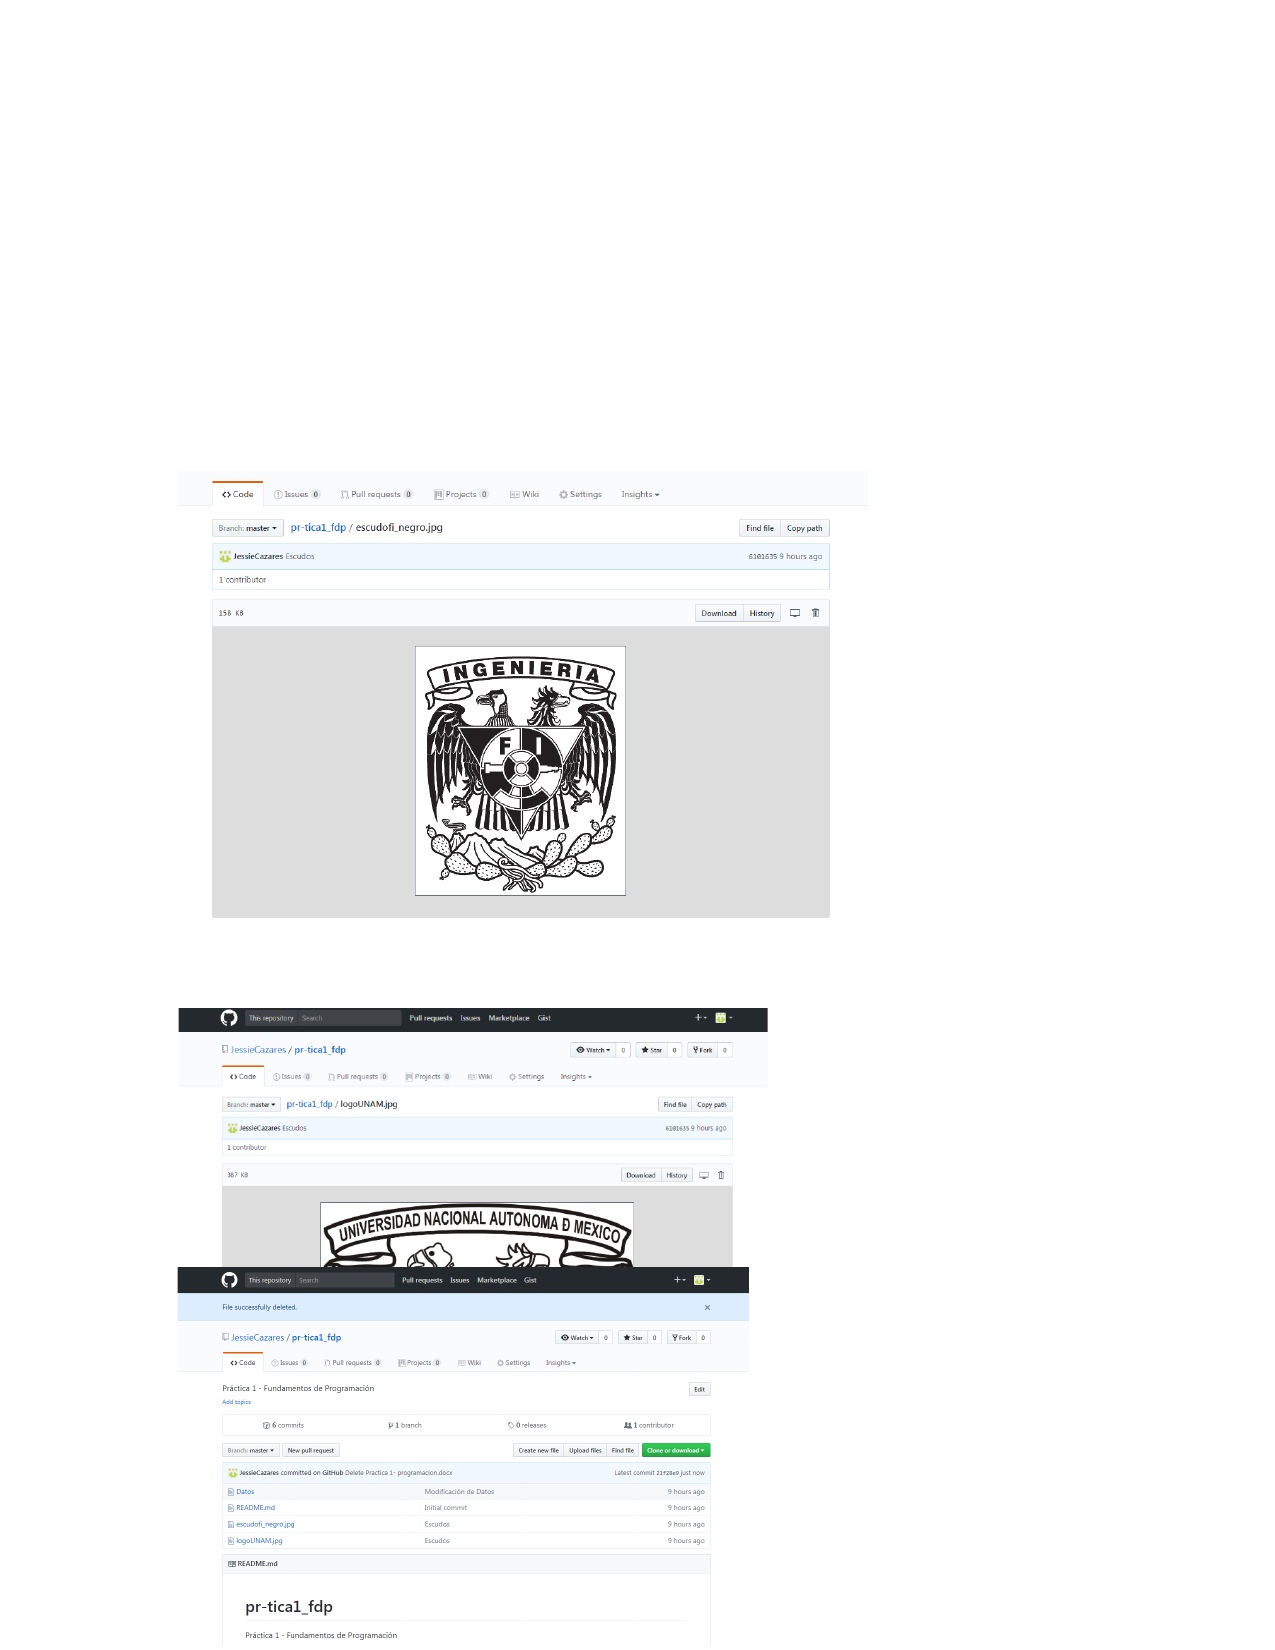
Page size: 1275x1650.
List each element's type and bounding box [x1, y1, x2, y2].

picture [177, 148, 867, 988]
picture [177, 1055, 768, 1462]
